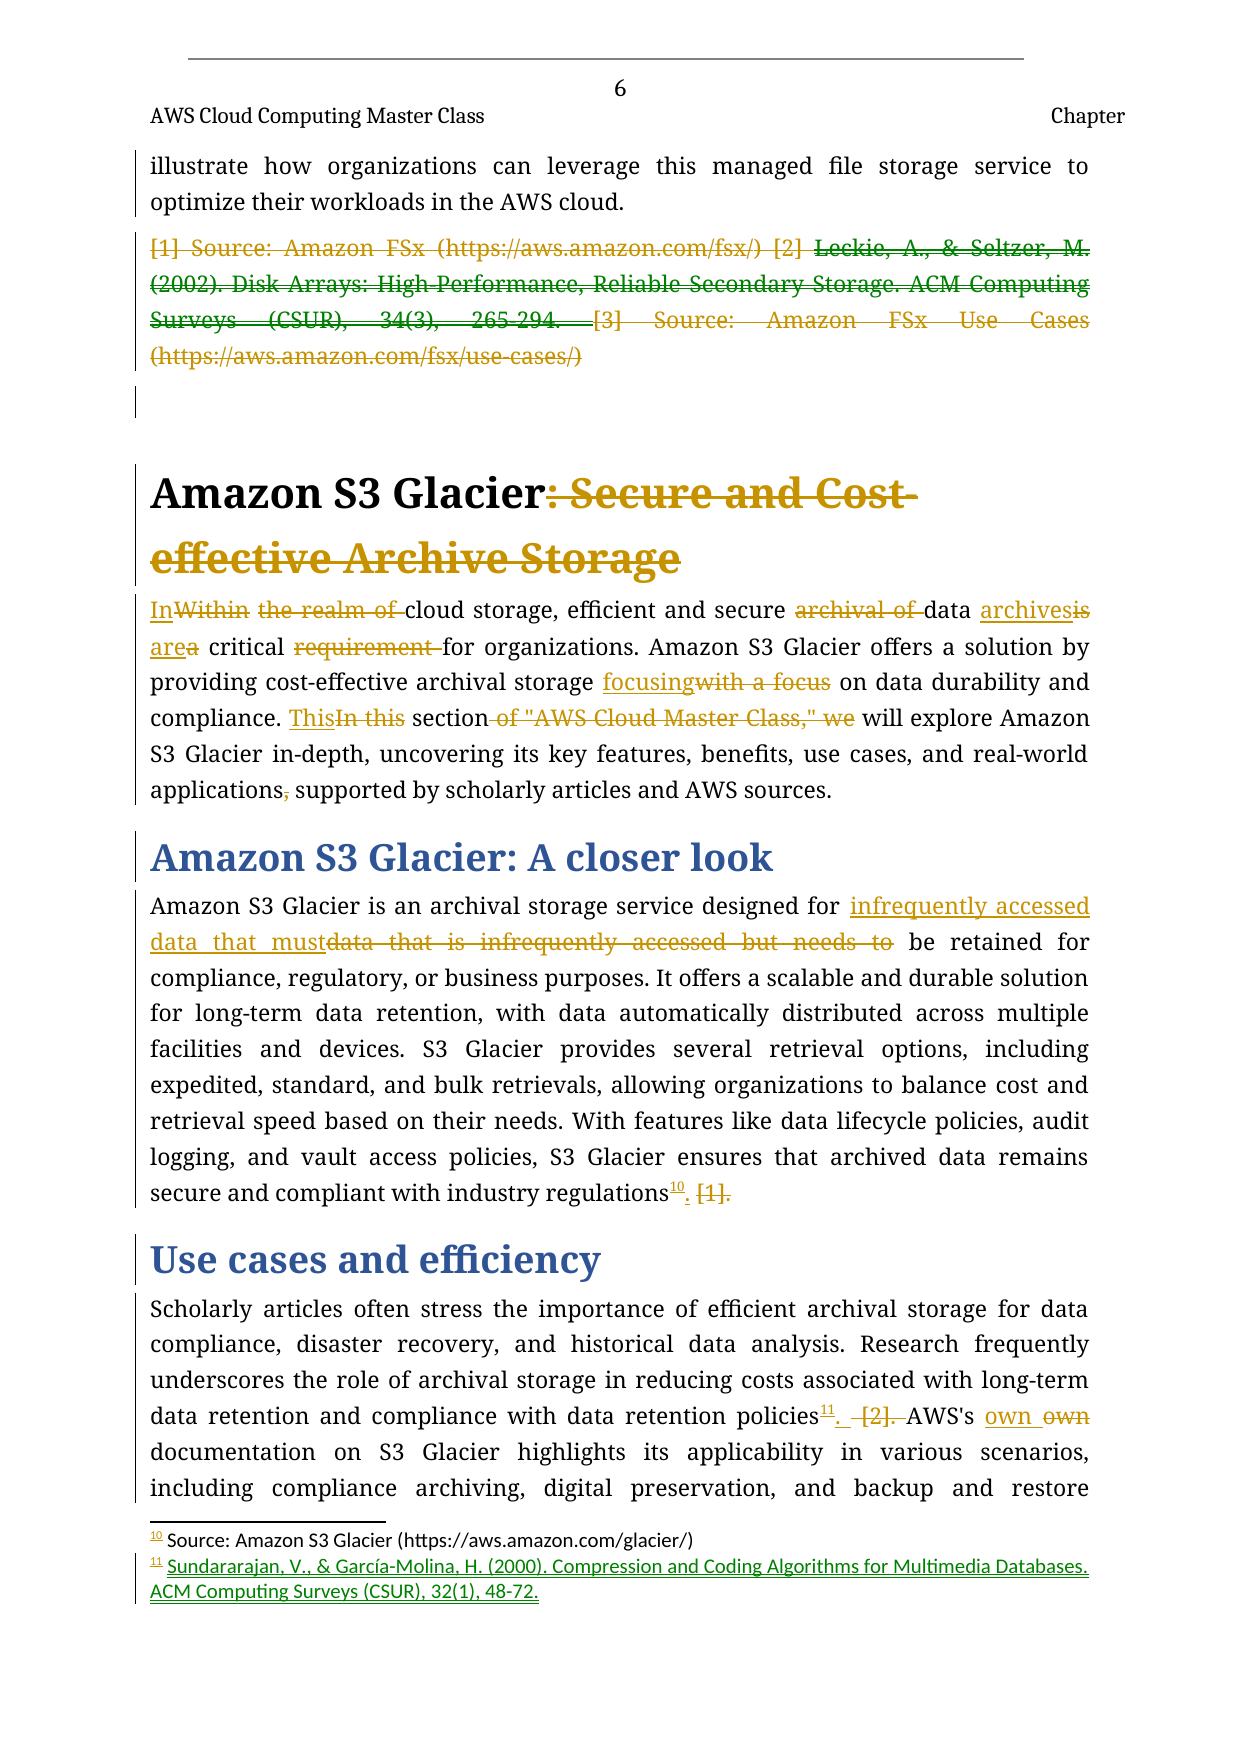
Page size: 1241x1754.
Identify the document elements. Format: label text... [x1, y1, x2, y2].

text cloud storage, efficient and secure data critical for organizations. Amazon S3 Glacier offers a solution by providing cost-effective archival storage on data durability and compliance. section will explore Amazon S3 Glacier in-depth, uncovering its key features, benefits, use cases, and real-world applications supported by scholarly articles and AWS sources. [150, 594, 1090, 805]
subtitle Amazon S3 Glacier [150, 464, 1090, 586]
subtitle Use cases and efficiency [150, 1234, 1090, 1285]
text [150, 1292, 1090, 1503]
text Amazon S3 Glacier is an archival storage service designed for be retained for compliance, regulatory, or business purposes. It offers a scalable and durable solution for long-term data retention, with data automatically distributed across multiple facilities and devices. S3 Glacier provides several retrieval options, including expedited, standard, and bulk retrievals, allowing organizations to balance cost and retrieval speed based on their needs. With features like data lifecycle policies, audit logging, and vault access policies, S3 Glacier ensures that archived data remains secure and compliant with industry regulations [150, 889, 1090, 1208]
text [150, 150, 1090, 217]
subtitle Amazon S3 Glacier: A closer look [150, 831, 1090, 882]
